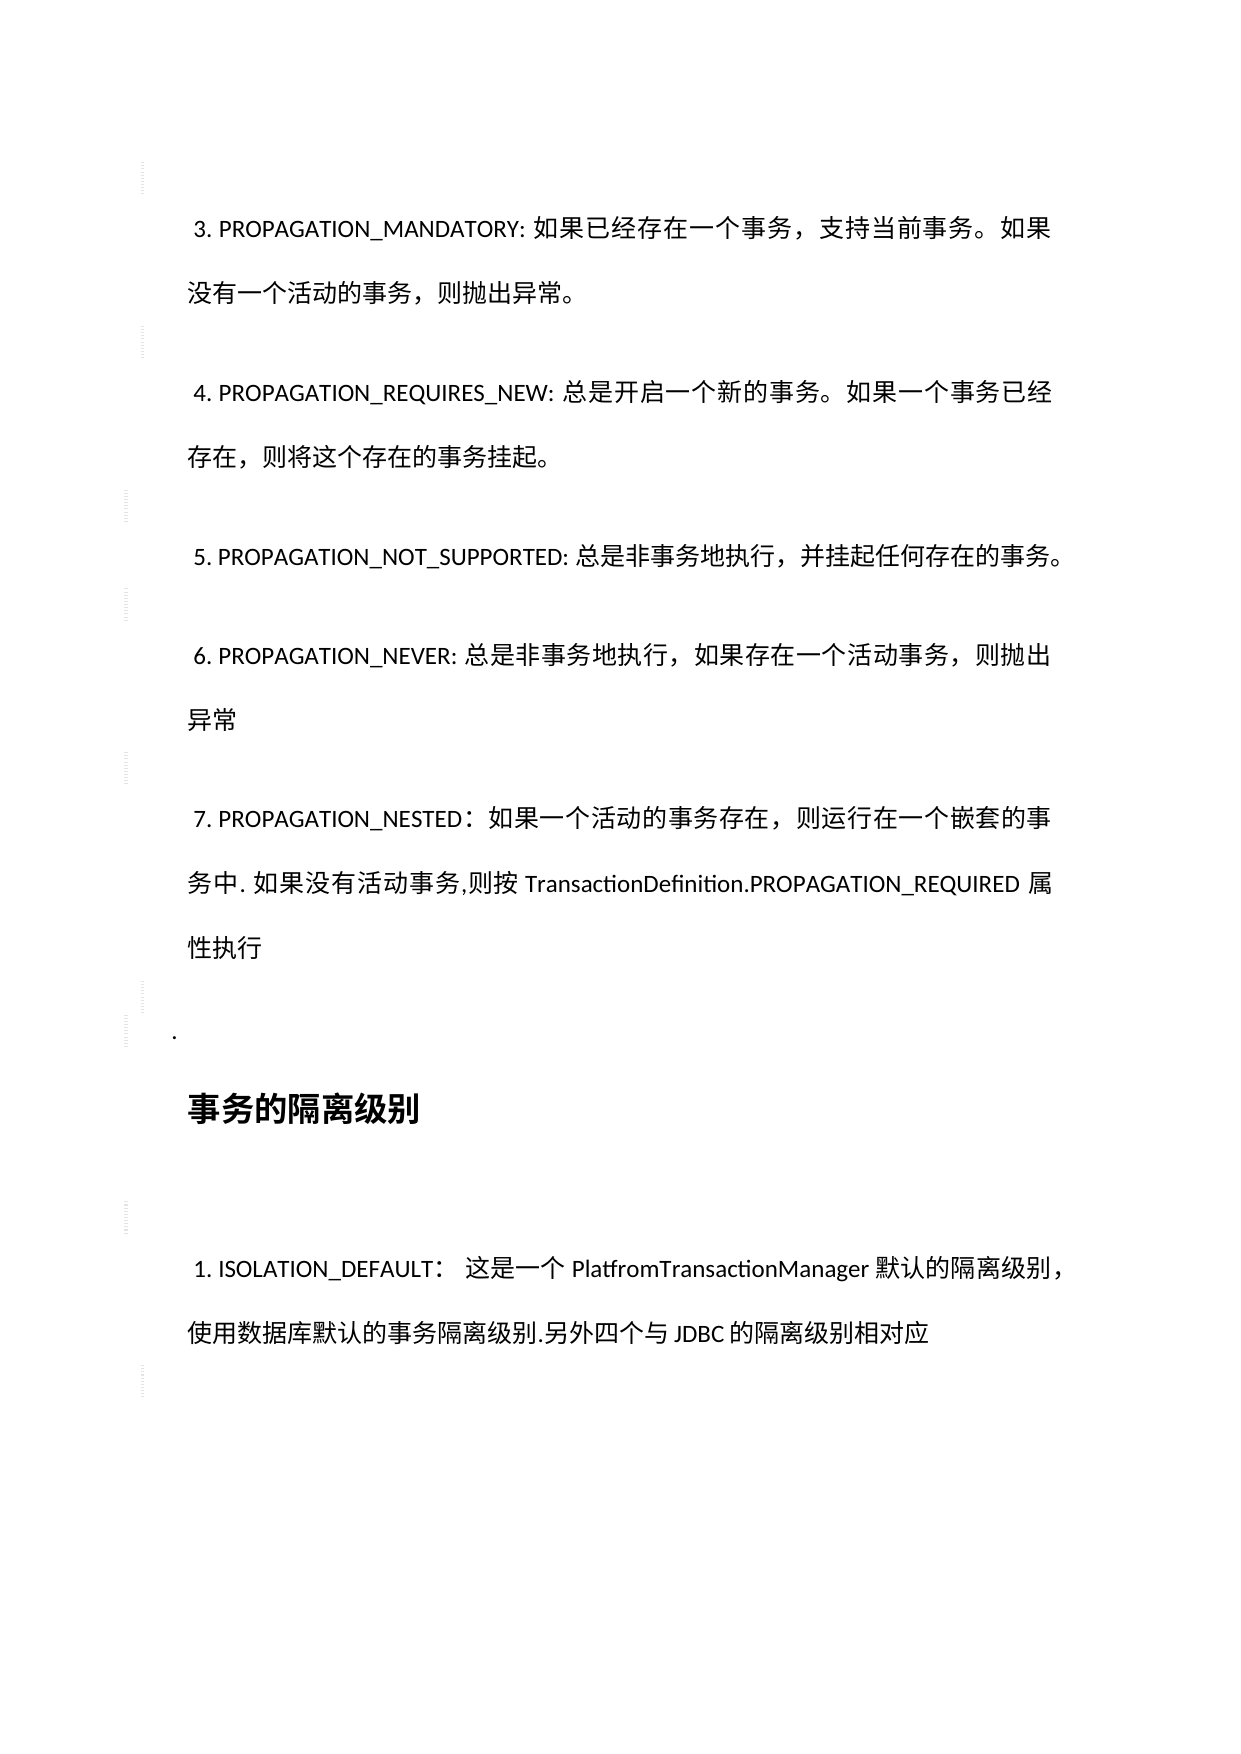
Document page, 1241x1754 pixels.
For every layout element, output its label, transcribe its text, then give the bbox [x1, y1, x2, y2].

text 1. ISOLATION_DEFAULT： 这是一个PlatfromTransactionManager默认的隔离级别，使用数据库默认的事务隔离级别.另外四个与JDBC的隔离级别相对应 [187, 1234, 1053, 1364]
text 7. PROPAGATION_NESTED：如果一个活动的事务存在，则运行在一个嵌套的事务中. 如果没有活动事务,则按TransactionDefinition.PROPAGATION_REQUIRED 属性执行 [187, 784, 1053, 979]
subtitle 事务的隔离级别 [187, 1074, 1053, 1139]
text 5. PROPAGATION_NOT_SUPPORTED: 总是非事务地执行，并挂起任何存在的事务。 [187, 522, 1053, 587]
text 4. PROPAGATION_REQUIRES_NEW: 总是开启一个新的事务。如果一个事务已经存在，则将这个存在的事务挂起。 [187, 358, 1053, 488]
text 6. PROPAGATION_NEVER: 总是非事务地执行，如果存在一个活动事务，则抛出异常 [187, 621, 1053, 751]
text 3. PROPAGATION_MANDATORY: 如果已经存在一个事务，支持当前事务。如果没有一个活动的事务，则抛出异常。 [187, 194, 1053, 324]
